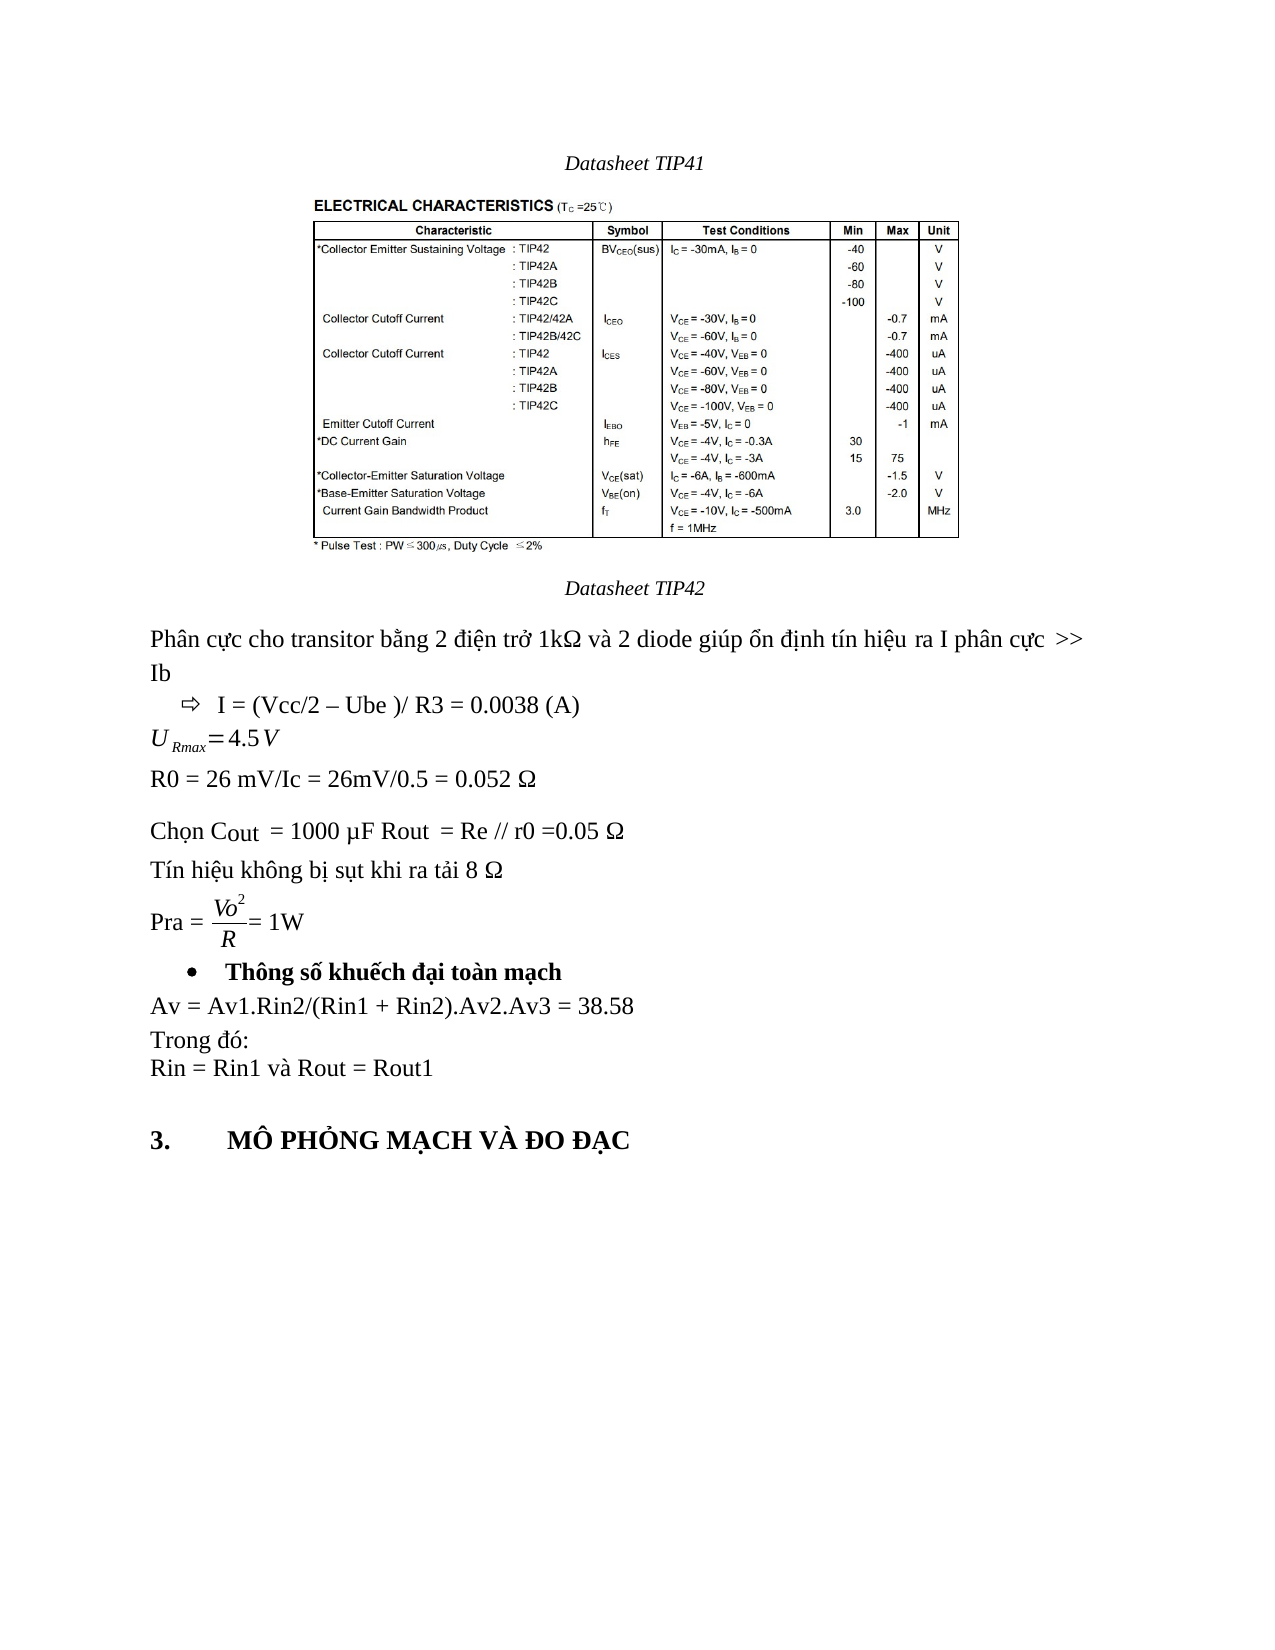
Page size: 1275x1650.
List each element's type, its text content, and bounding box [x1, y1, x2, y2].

text Phân cực cho transitor bằng 2 điện trở 1kΩ và 2 diode giúp ổn định tín hiệu ra I phân cực >> Ib [150, 624, 1084, 686]
text Datasheet TIP41 [179, 151, 1092, 175]
text Pra = = 1W [150, 890, 1125, 952]
text Tín hiệu không bị sụt khi ra tải 8 Ω [150, 854, 1125, 885]
subtitle MÔ PHỎNG MẠCH VÀ ĐO ĐẠC [150, 1124, 1125, 1155]
text Datasheet TIP42 [179, 576, 1092, 600]
list Thông số khuếch đại toàn mạch [187, 957, 1125, 986]
text Av = Av1.Rin2/(Rin1 + Rin2).Av2.Av3 = 38.58 [150, 991, 1125, 1020]
text Chọn Cout = 1000 µF Rout = Re // r0 =0.05 Ω [150, 816, 1124, 847]
text R0 = 26 mV/Ic = 26mV/0.5 = 0.052 Ω [150, 761, 1125, 794]
text Rin = Rin1 và Rout = Rout1 [150, 1053, 1124, 1082]
text Trong đó: [150, 1025, 1125, 1053]
list I = (Vcc/2 – Ube )/ R3 = 0.0038 (A) [179, 691, 1084, 719]
picture [313, 199, 959, 552]
